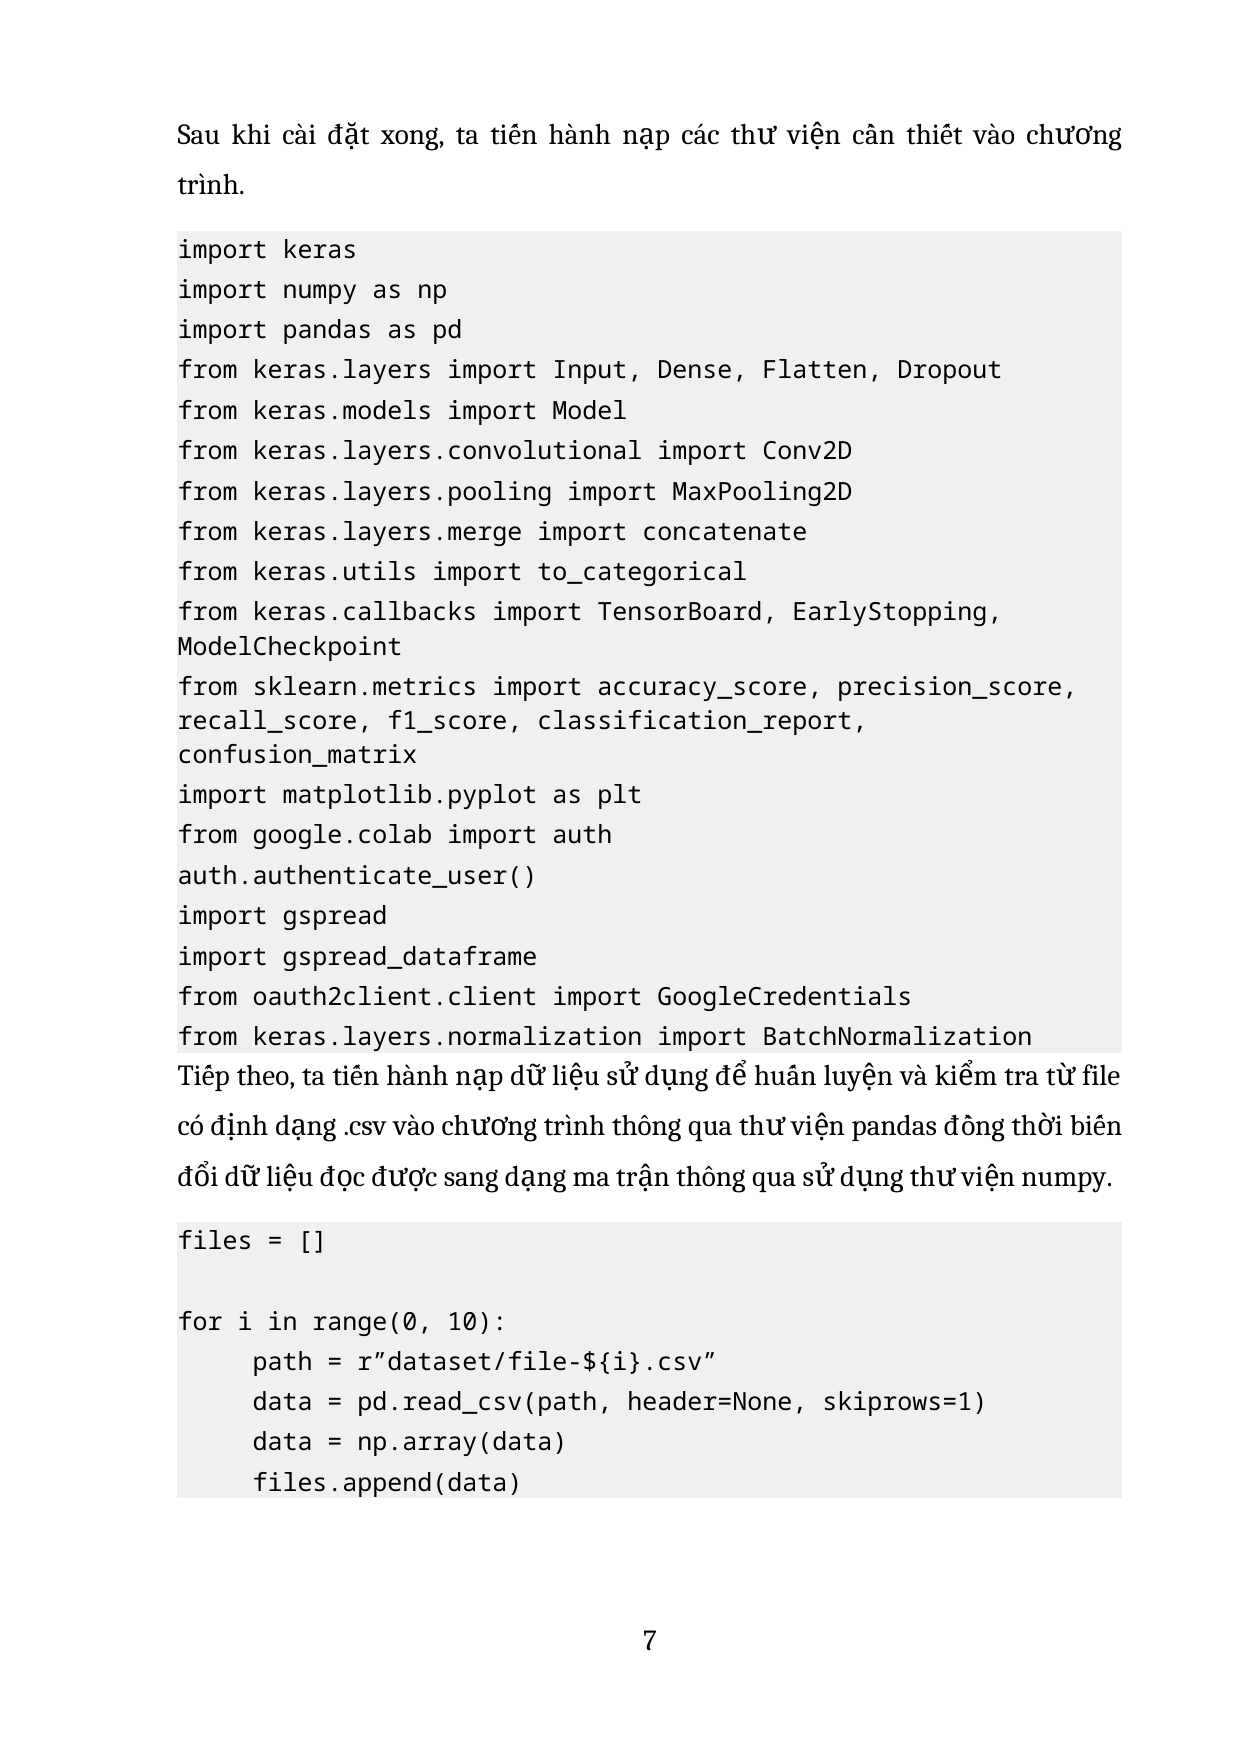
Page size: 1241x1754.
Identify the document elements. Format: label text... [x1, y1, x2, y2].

text from sklearn.metrics import accuracy_score, precision_score, recall_score, f1_score, classification_report, confusion_matrix [177, 668, 1122, 771]
text import keras [177, 231, 1122, 265]
text from keras.callbacks import TensorBoard, EarlyStopping, ModelCheckpoint [177, 594, 1122, 662]
text import gspread_dataframe [177, 938, 1122, 972]
text files.append(data) [177, 1464, 1122, 1498]
text data = pd.read_csv(path, header=None, skiprows=1) [177, 1384, 1122, 1418]
text path = r”dataset/file-${i}.csv” [177, 1343, 1122, 1377]
text import numpy as np [177, 272, 1122, 306]
text from oauth2client.client import GoogleCredentials [177, 978, 1122, 1012]
text import matplotlib.pyplot as plt [177, 777, 1122, 811]
text data = np.array(data) [177, 1424, 1122, 1458]
text from keras.layers.normalization import BatchNormalization [177, 1019, 1122, 1053]
text from google.colab import auth [177, 817, 1122, 851]
text import gspread [177, 898, 1122, 932]
text from keras.layers.pooling import MaxPooling2D [177, 473, 1122, 507]
text from keras.utils import to_categorical [177, 554, 1122, 588]
text Sau khi cài đặt xong, ta tiến hành nạp các thư viện cần thiết vào chương trình. [177, 118, 1122, 202]
text import pandas as pd [177, 312, 1122, 346]
text files = [] [177, 1222, 1122, 1257]
text from keras.layers.merge import concatenate [177, 513, 1122, 547]
text from keras.layers import Input, Dense, Flatten, Dropout [177, 352, 1122, 386]
text from keras.layers.convolutional import Conv2D [177, 433, 1122, 467]
text from keras.models import Model [177, 392, 1122, 427]
text auth.authenticate_user() [177, 857, 1122, 892]
text Tiếp theo, ta tiến hành nạp dữ liệu sử dụng để huấn luyện và kiểm tra từ file có định dạng .csv vào chương trình thông qua thư viện pandas đồng thời biến đổi dữ liệu đọc được sang dạng ma trận thông qua sử dụng thư viện numpy. [177, 1059, 1122, 1193]
text for i in range(0, 10): [177, 1303, 1122, 1337]
